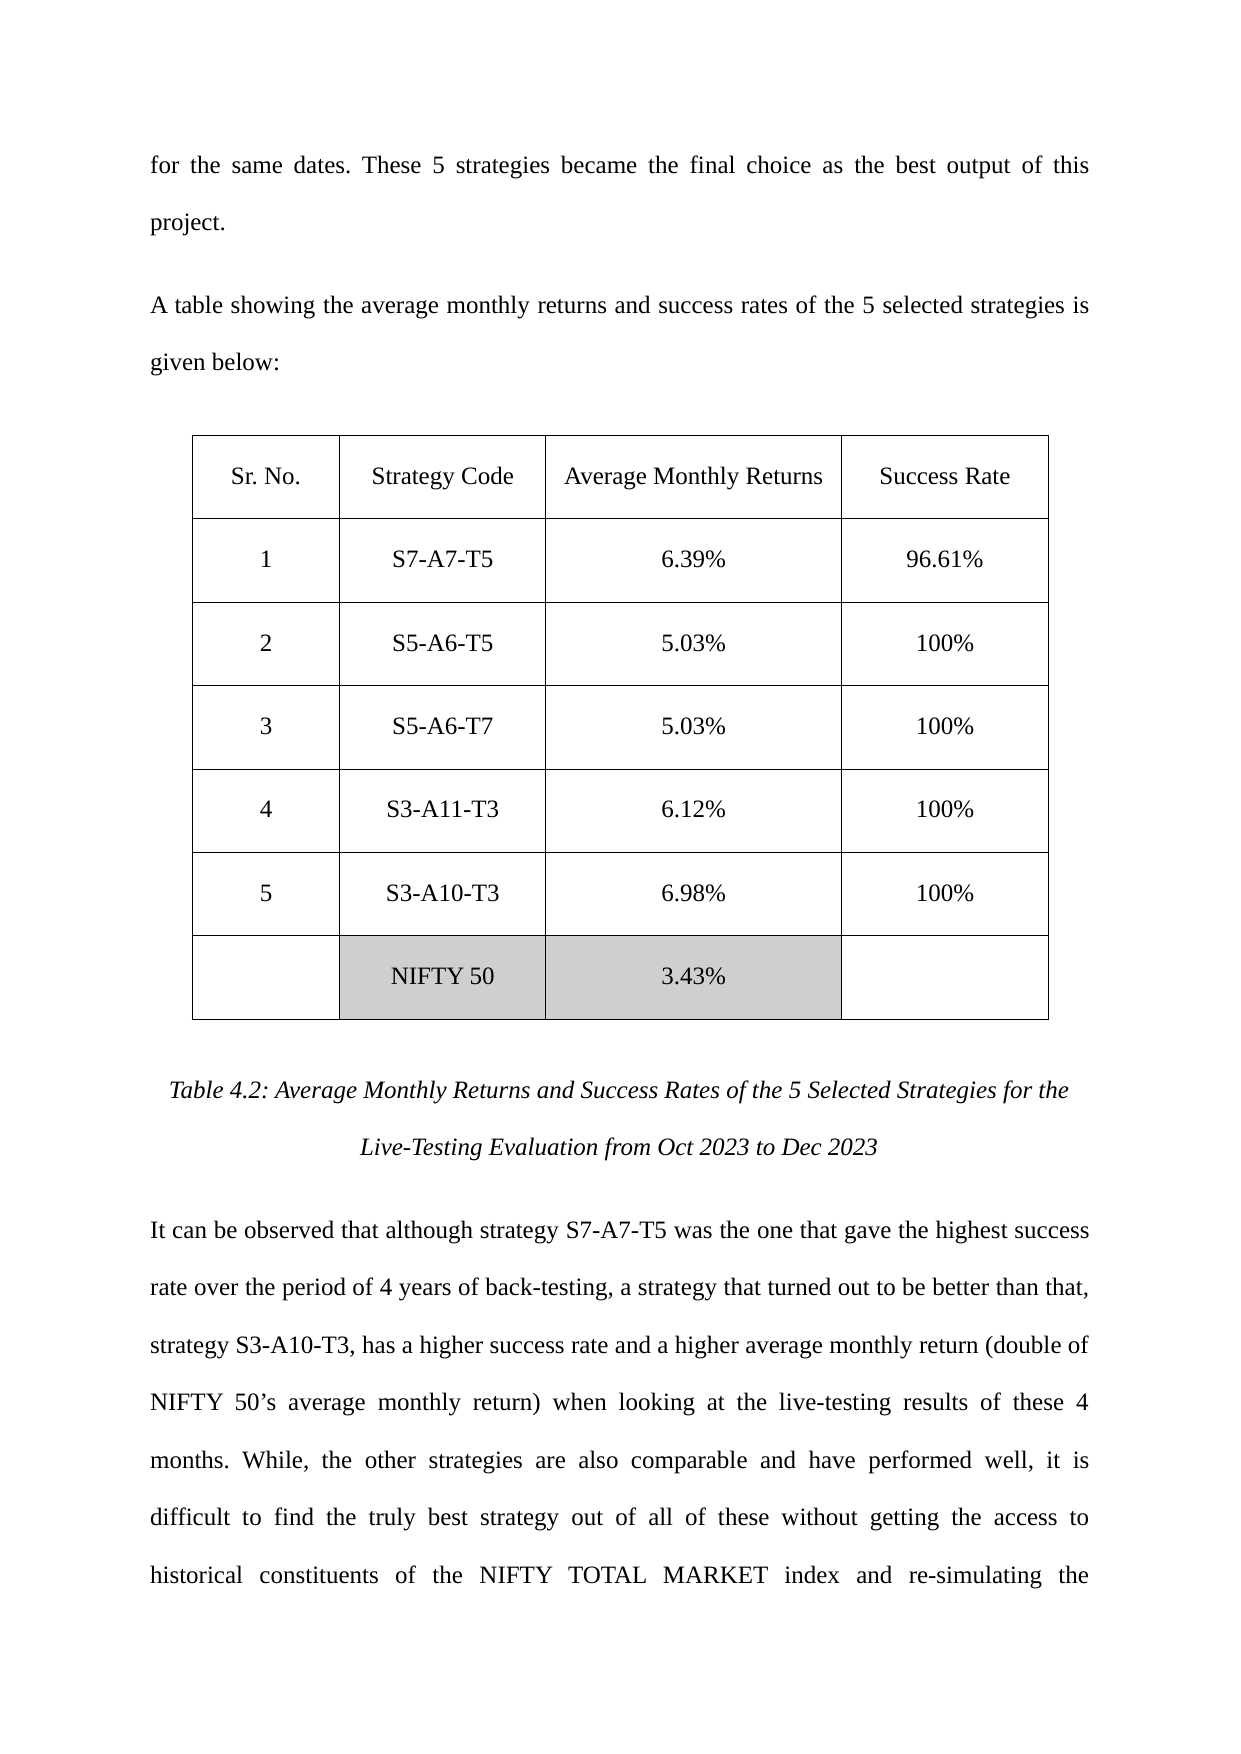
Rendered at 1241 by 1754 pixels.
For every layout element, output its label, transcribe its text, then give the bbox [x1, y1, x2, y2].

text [150, 1215, 1090, 1588]
table_cell 2 [193, 603, 339, 685]
table_cell 100% [842, 770, 1048, 852]
table_cell 3.43% [546, 936, 841, 1019]
table_cell NIFTY 50 [340, 936, 545, 1019]
table_header Success Rate [842, 436, 1048, 518]
table_cell 6.98% [546, 853, 841, 935]
table_cell S5-A6-T5 [340, 603, 545, 685]
table_cell 96.61% [842, 519, 1048, 602]
table_header Average Monthly Returns [546, 436, 841, 518]
table_cell 4 [193, 770, 339, 852]
table_cell 5.03% [546, 686, 841, 768]
table_cell 100% [842, 686, 1048, 768]
table_cell 6.12% [546, 770, 841, 852]
text Table 4.2: Average Monthly Returns and Success Rates of the 5 Selected Strategies for the Live-Testing Evaluation from Oct 2023 to Dec 2023 [150, 1075, 1090, 1161]
table_cell 100% [842, 853, 1048, 935]
table_cell 100% [842, 603, 1048, 685]
table_cell 5.03% [546, 603, 841, 685]
table_cell [842, 936, 1048, 1019]
table_cell S3-A10-T3 [340, 853, 545, 935]
table_cell 1 [193, 519, 339, 602]
table_cell S5-A6-T7 [340, 686, 545, 768]
table_cell [193, 936, 339, 1019]
table_cell 5 [193, 853, 339, 935]
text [150, 150, 1090, 236]
table_cell S3-A11-T3 [340, 770, 545, 852]
table_header Strategy Code [340, 436, 545, 518]
table_cell S7-A7-T5 [340, 519, 545, 602]
table_header Sr. No. [193, 436, 339, 518]
text A table showing the average monthly returns and success rates of the 5 selected strategies is given below: [150, 290, 1090, 376]
table_cell 6.39% [546, 519, 841, 602]
table_cell 3 [193, 686, 339, 768]
